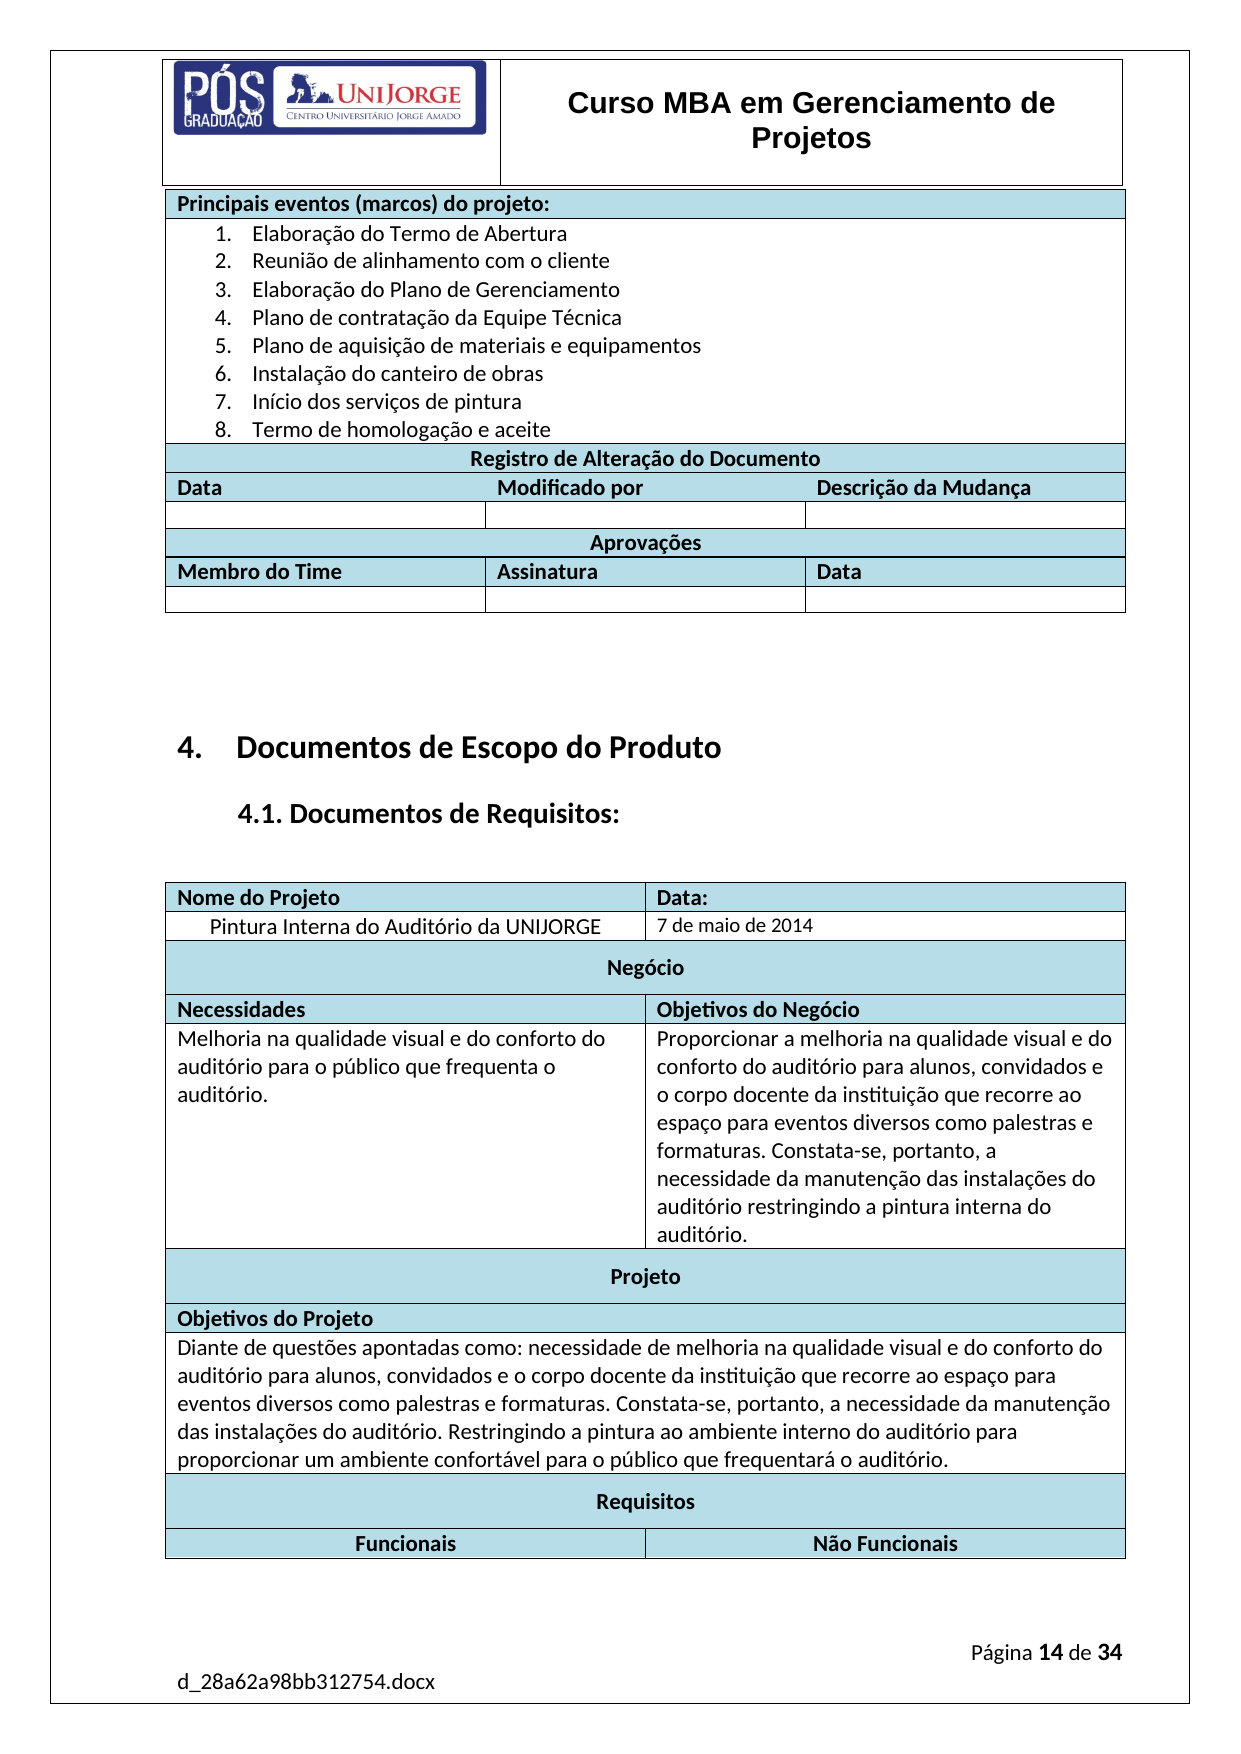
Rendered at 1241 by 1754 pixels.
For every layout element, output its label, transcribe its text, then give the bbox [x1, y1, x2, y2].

table_cell Aprovações [166, 529, 1125, 556]
table_cell Descrição da Mudança [805, 473, 1125, 501]
picture [173, 60, 487, 135]
table_cell Elaboração do Termo de Abertura Reunião de alinhamento com o cliente Elaboração do Plano de Gerenciamento Plano de contratação da Equipe Técnica Plano de aquisição de materiais e equipamentos Instalação do canteiro de obras Início dos serviços de pintura Termo de homologação e aceite [166, 219, 1125, 443]
table_cell Data [806, 558, 1125, 586]
table_cell 7 de maio de 2014 [646, 912, 1125, 940]
table_cell Requisitos [166, 1474, 1125, 1528]
table_cell Membro do Time [166, 558, 485, 586]
table_cell Proporcionar a melhoria na qualidade visual e do conforto do auditório para alunos, convidados e o corpo docente da instituição que recorre ao espaço para eventos diversos como palestras e formaturas. Constata-se, portanto, a necessidade da manutenção das instalações do auditório restringindo a pintura interna do auditório. [646, 1024, 1125, 1248]
table_cell Necessidades [166, 995, 645, 1023]
table_cell [806, 502, 1125, 527]
table_cell Data [166, 473, 486, 501]
table_cell [486, 502, 805, 527]
table_cell Objetivos do Negócio [646, 995, 1125, 1023]
table_cell Projeto [166, 1249, 1125, 1303]
table_cell Objetivos do Projeto [166, 1304, 1125, 1332]
table_cell Diante de questões apontadas como: necessidade de melhoria na qualidade visual e do conforto do auditório para alunos, convidados e o corpo docente da instituição que recorre ao espaço para eventos diversos como palestras e formaturas. Constata-se, portanto, a necessidade da manutenção das instalações do auditório. Restringindo a pintura ao ambiente interno do auditório para proporcionar um ambiente confortável para o público que frequentará o auditório. [166, 1333, 1125, 1473]
list 4.1. Documentos de Requisitos: [211, 795, 1122, 830]
table_cell [166, 502, 485, 527]
table_cell Negócio [166, 941, 1125, 994]
table_cell Funcionais [166, 1529, 645, 1557]
table_cell [166, 587, 485, 612]
table_cell Pintura Interna do Auditório da UNIJORGE [166, 912, 645, 940]
table_cell [486, 587, 805, 612]
list Documentos de Escopo do Produto [177, 726, 1122, 767]
table_cell Assinatura [486, 558, 805, 586]
table_cell Principais eventos (marcos) do projeto: [166, 190, 1125, 218]
table_cell Registro de Alteração do Documento [166, 444, 1125, 472]
table_cell Modificado por [486, 473, 805, 501]
table_header Data: [646, 883, 1125, 911]
table_cell Não Funcionais [646, 1529, 1125, 1557]
table_cell [806, 587, 1125, 612]
table_header Nome do Projeto [166, 883, 645, 911]
table_cell Melhoria na qualidade visual e do conforto do auditório para o público que frequenta o auditório. [166, 1024, 645, 1248]
